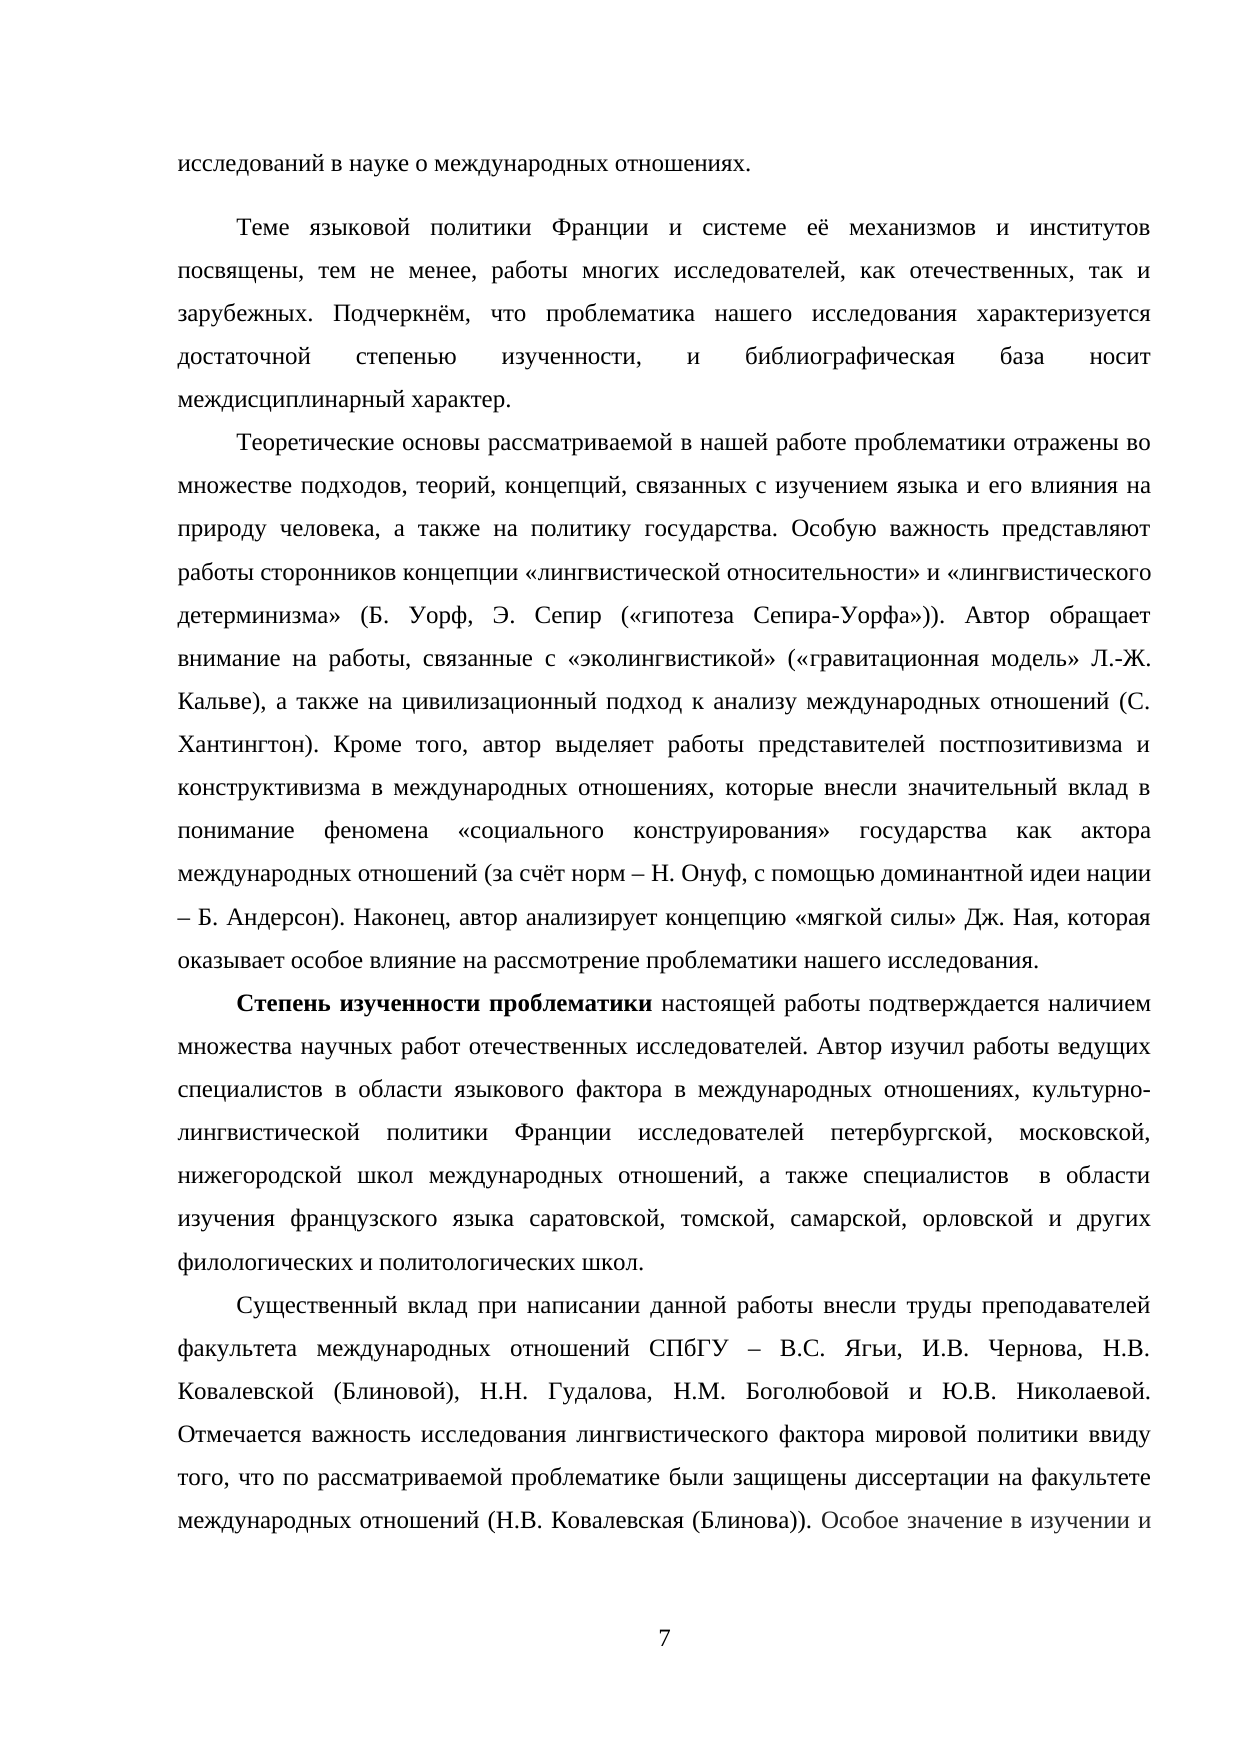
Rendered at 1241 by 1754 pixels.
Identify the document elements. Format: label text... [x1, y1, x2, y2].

text Теоретические основы рассматриваемой в нашей работе проблематики отражены во множестве подходов, теорий, концепций, связанных с изучением языка и его влияния на природу человека, а также на политику государства. Особую важность представляют работы сторонников концепции «лингвистической относительности» и «лингвистического детерминизма» (Б. Уорф, Э. Сепир («гипотеза Сепира-Уорфа»)). Автор обращает внимание на работы, связанные с «эколингвистикой» («гравитационная модель» Л.-Ж. Кальве), а также на цивилизационный подход к анализу международных отношений (С. Хантингтон). Кроме того, автор выделяет работы представителей постпозитивизма и конструктивизма в международных отношениях, которые внесли значительный вклад в понимание феномена «социального конструирования» государства как актора международных отношений (за счёт норм – Н. Онуф, с помощью доминантной идеи нации – Б. Андерсон). Наконец, автор анализирует концепцию «мягкой силы» Дж. Ная, которая оказывает особое влияние на рассмотрение проблематики нашего исследования. [177, 427, 1152, 973]
text Степень изученности проблематики настоящей работы подтверждается наличием множества научных работ отечественных исследователей. Автор изучил работы ведущих специалистов в области языкового фактора в международных отношениях, культурно-лингвистической политики Франции исследователей петербургской, московской, нижегородской школ международных отношений, а также специалистов в области изучения французского языка саратовской, томской, самарской, орловской и других филологических и политологических школ. [177, 988, 1152, 1275]
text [177, 148, 1152, 176]
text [177, 1290, 1152, 1534]
text Теме языковой политики Франции и системе её механизмов и институтов посвящены, тем не менее, работы многих исследователей, как отечественных, так и зарубежных. Подчеркнём, что проблематика нашего исследования характеризуется достаточной степенью изученности, и библиографическая база носит междисциплинарный характер. [177, 212, 1152, 413]
